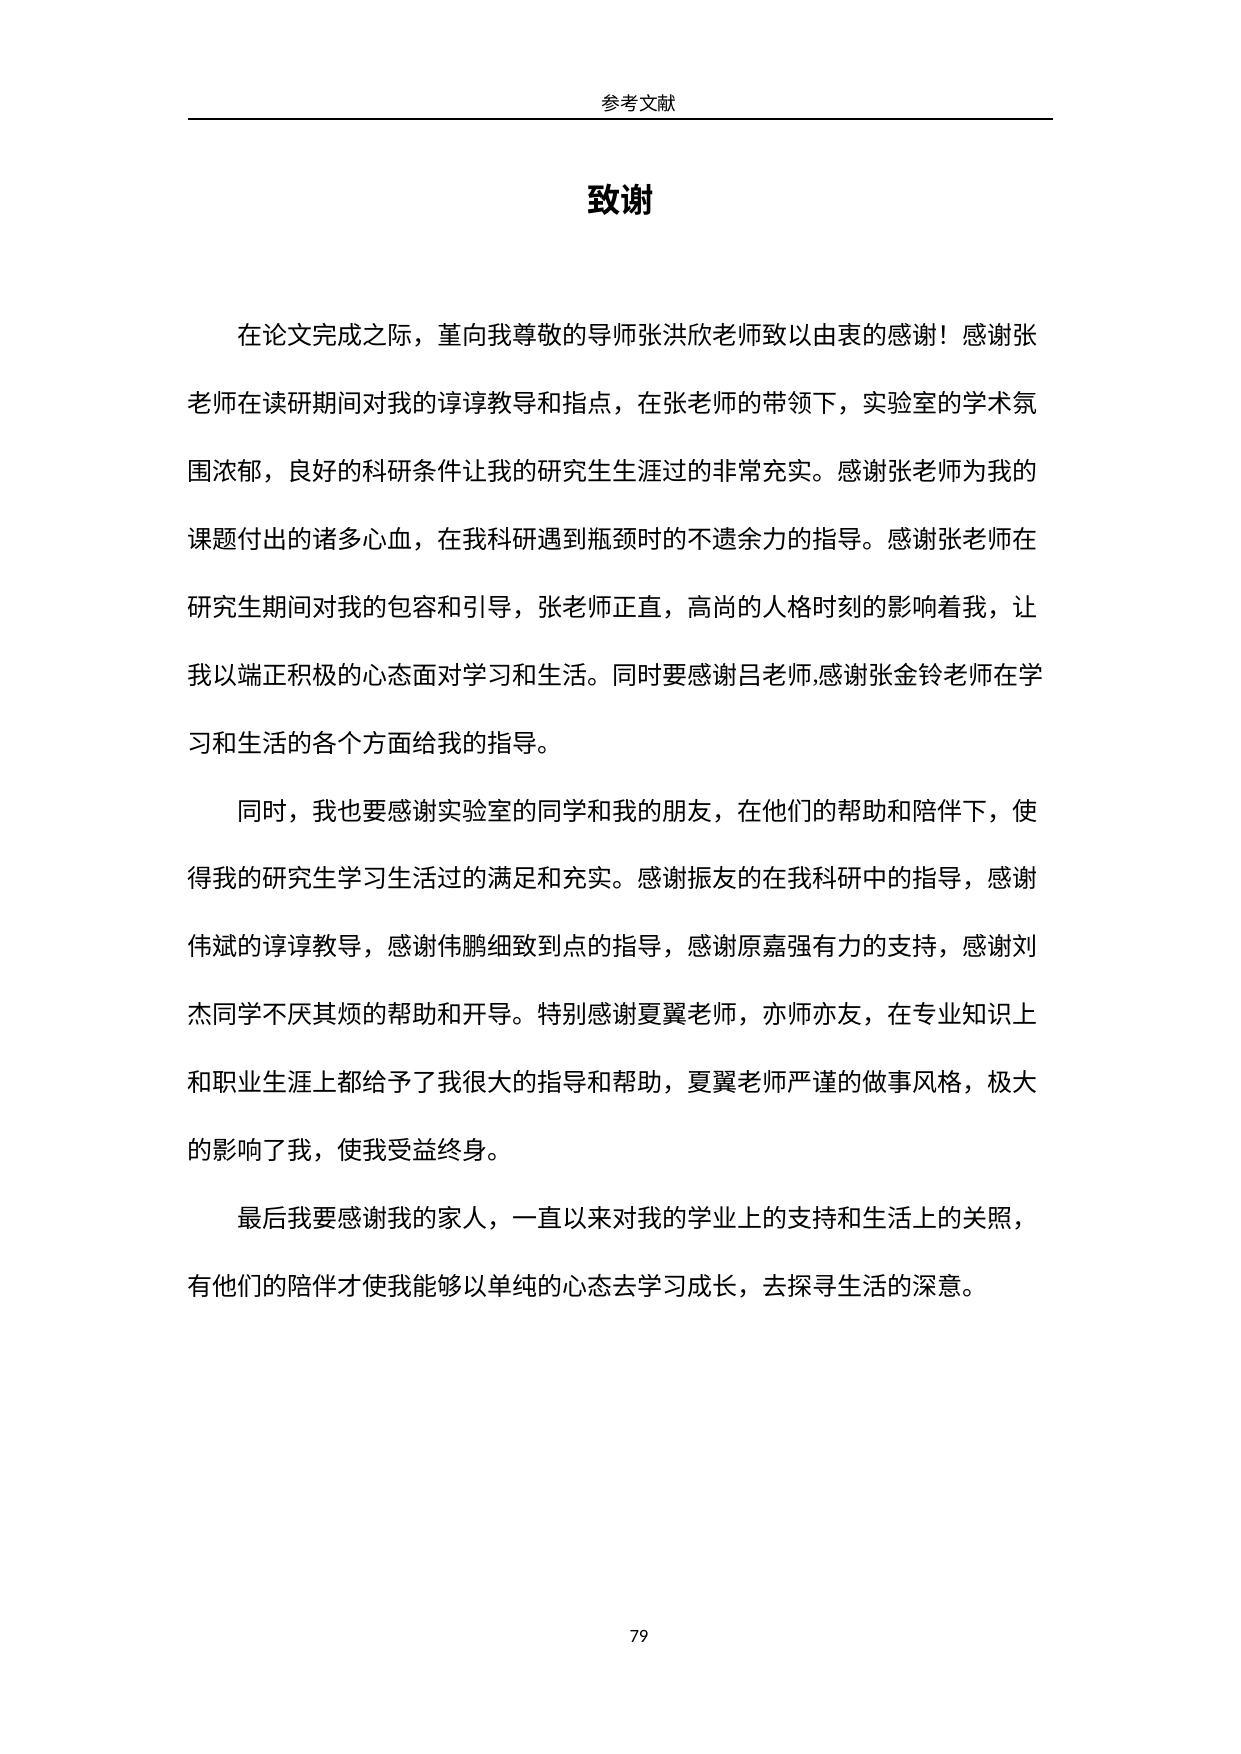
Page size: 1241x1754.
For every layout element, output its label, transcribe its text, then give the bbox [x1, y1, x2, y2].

text 在论文完成之际，堇向我尊敬的导师张洪欣老师致以由衷的感谢！感谢张老师在读研期间对我的谆谆教导和指点，在张老师的带领下，实验室的学术氛围浓郁，良好的科研条件让我的研究生生涯过的非常充实。感谢张老师为我的课题付出的诸多心血，在我科研遇到瓶颈时的不遗余力的指导。感谢张老师在研究生期间对我的包容和引导，张老师正直，高尚的人格时刻的影响着我，让我以端正积极的心态面对学习和生活。同时要感谢吕老师,感谢张金铃老师在学习和生活的各个方面给我的指导。 [187, 300, 1053, 775]
text 最后我要感谢我的家人，一直以来对我的学业上的支持和生活上的关照，有他们的陪伴才使我能够以单纯的心态去学习成长，去探寻生活的深意。 [187, 1183, 1053, 1318]
text 同时，我也要感谢实验室的同学和我的朋友，在他们的帮助和陪伴下，使得我的研究生学习生活过的满足和充实。感谢振友的在我科研中的指导，感谢伟斌的谆谆教导，感谢伟鹏细致到点的指导，感谢原嘉强有力的支持，感谢刘杰同学不厌其烦的帮助和开导。特别感谢夏翼老师，亦师亦友，在专业知识上和职业生涯上都给予了我很大的指导和帮助，夏翼老师严谨的做事风格，极大的影响了我，使我受益终身。 [187, 775, 1053, 1183]
text 致谢 [187, 164, 1053, 232]
